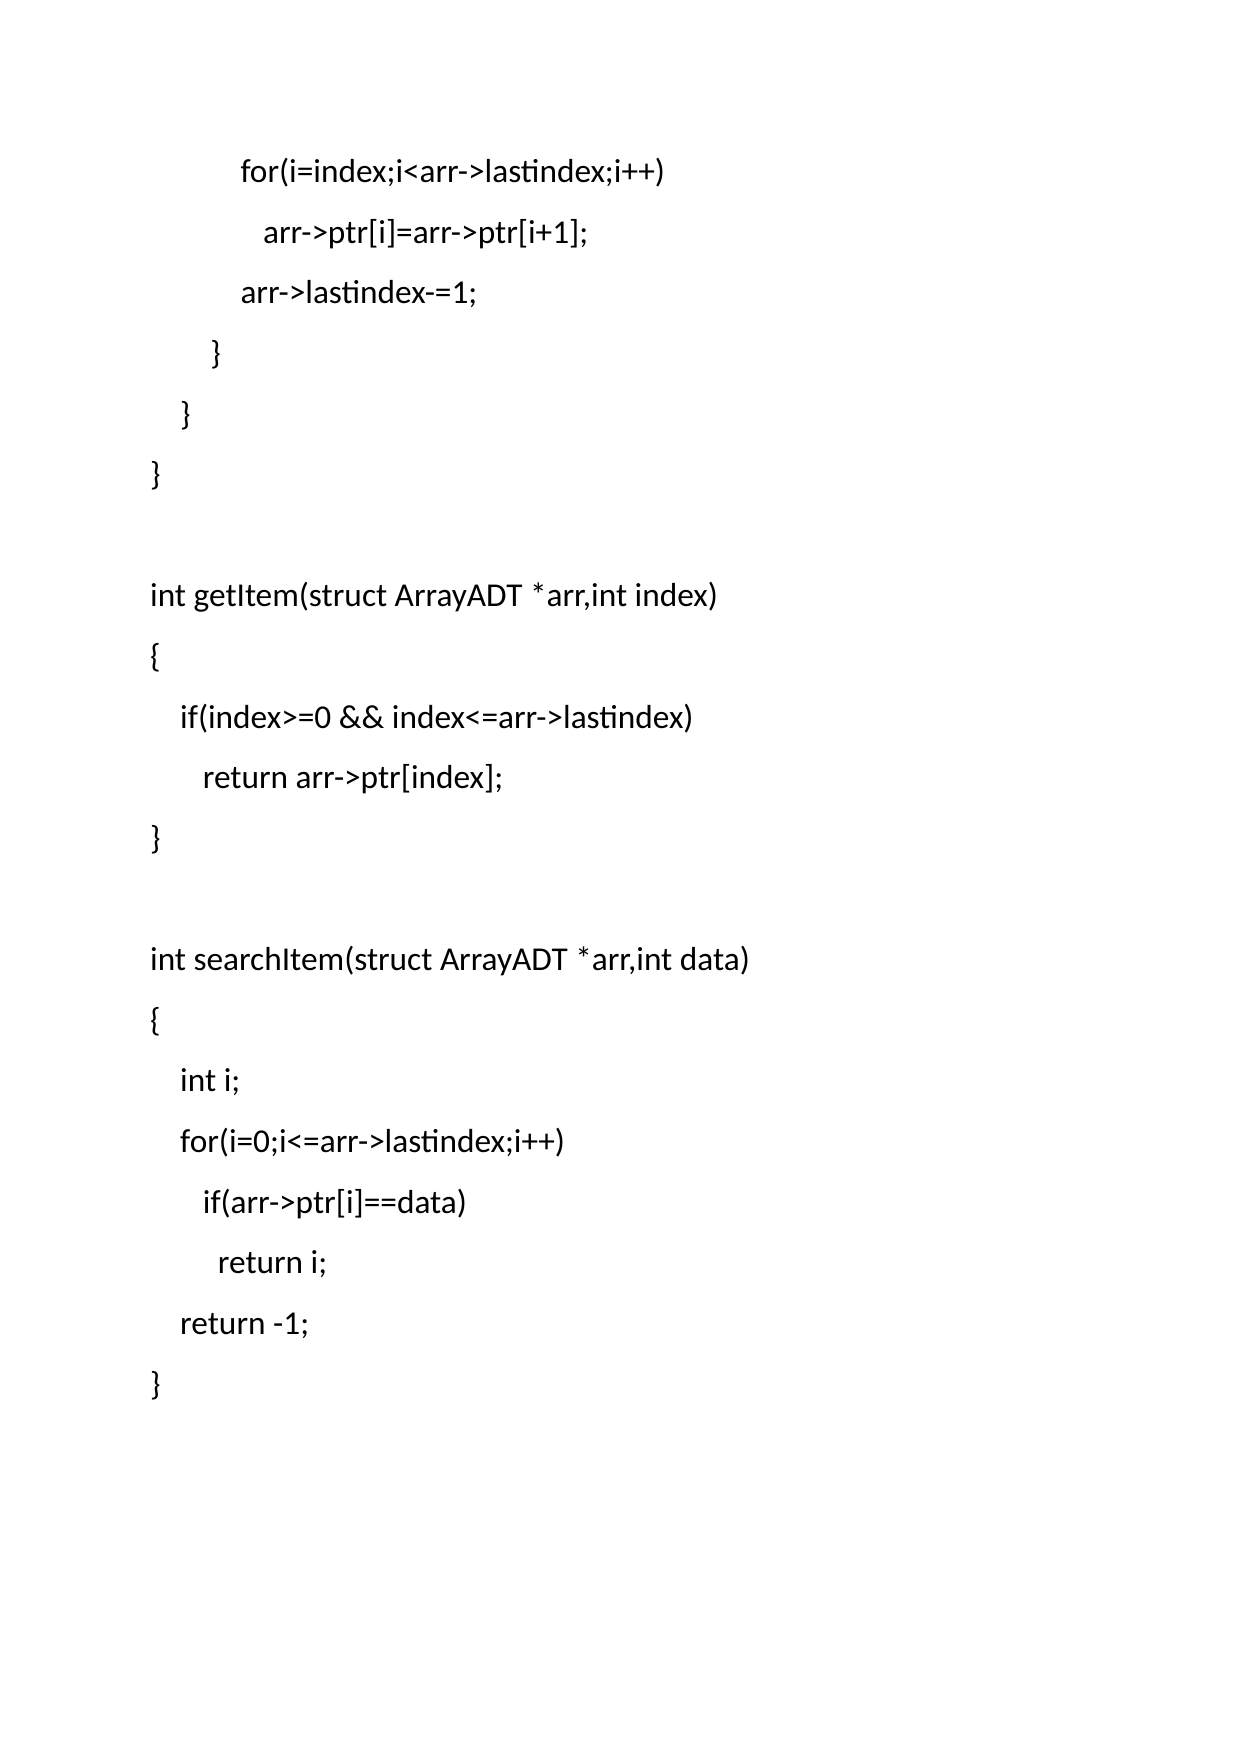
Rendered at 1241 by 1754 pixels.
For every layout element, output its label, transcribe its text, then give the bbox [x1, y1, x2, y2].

text } [150, 453, 1090, 494]
text arr->ptr[i]=arr->ptr[i+1]; [150, 211, 1090, 251]
text } [150, 817, 1090, 858]
text } [150, 332, 1090, 373]
text { [150, 999, 1090, 1039]
text if(arr->ptr[i]==data) [150, 1181, 1090, 1221]
text } [150, 392, 1090, 433]
text int i; [150, 1059, 1090, 1100]
text for(i=index;i<arr->lastindex;i++) [150, 150, 1090, 191]
text for(i=0;i<=arr->lastindex;i++) [150, 1120, 1090, 1161]
text int searchItem(struct ArrayADT *arr,int data) [150, 938, 1090, 979]
text } [150, 1362, 1090, 1403]
text return arr->ptr[index]; [150, 756, 1090, 797]
text int getItem(struct ArrayADT *arr,int index) [150, 574, 1090, 615]
text if(index>=0 && index<=arr->lastindex) [150, 696, 1090, 736]
text { [150, 635, 1090, 676]
text return i; [150, 1241, 1090, 1282]
text return -1; [150, 1302, 1090, 1343]
text arr->lastindex-=1; [150, 271, 1090, 312]
